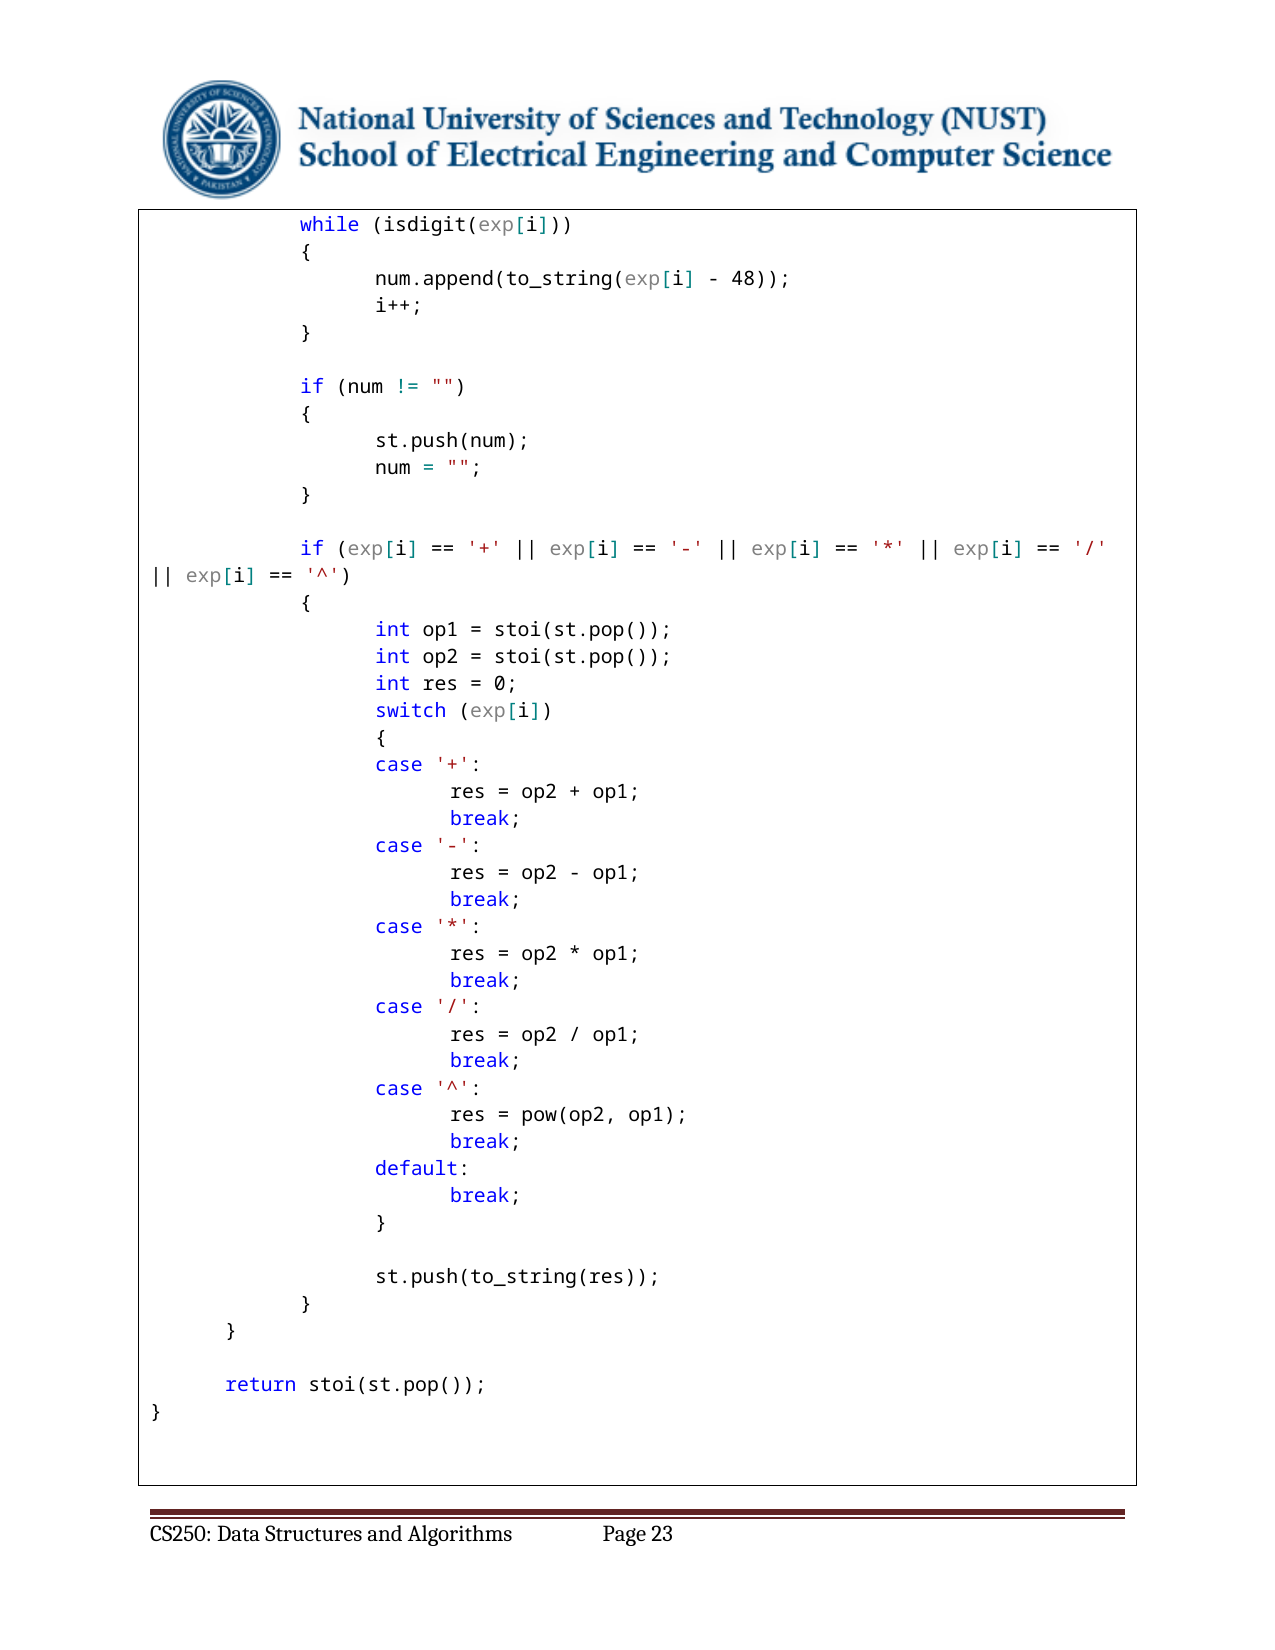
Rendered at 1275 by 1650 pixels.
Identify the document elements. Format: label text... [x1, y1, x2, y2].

picture [150, 75, 1125, 209]
